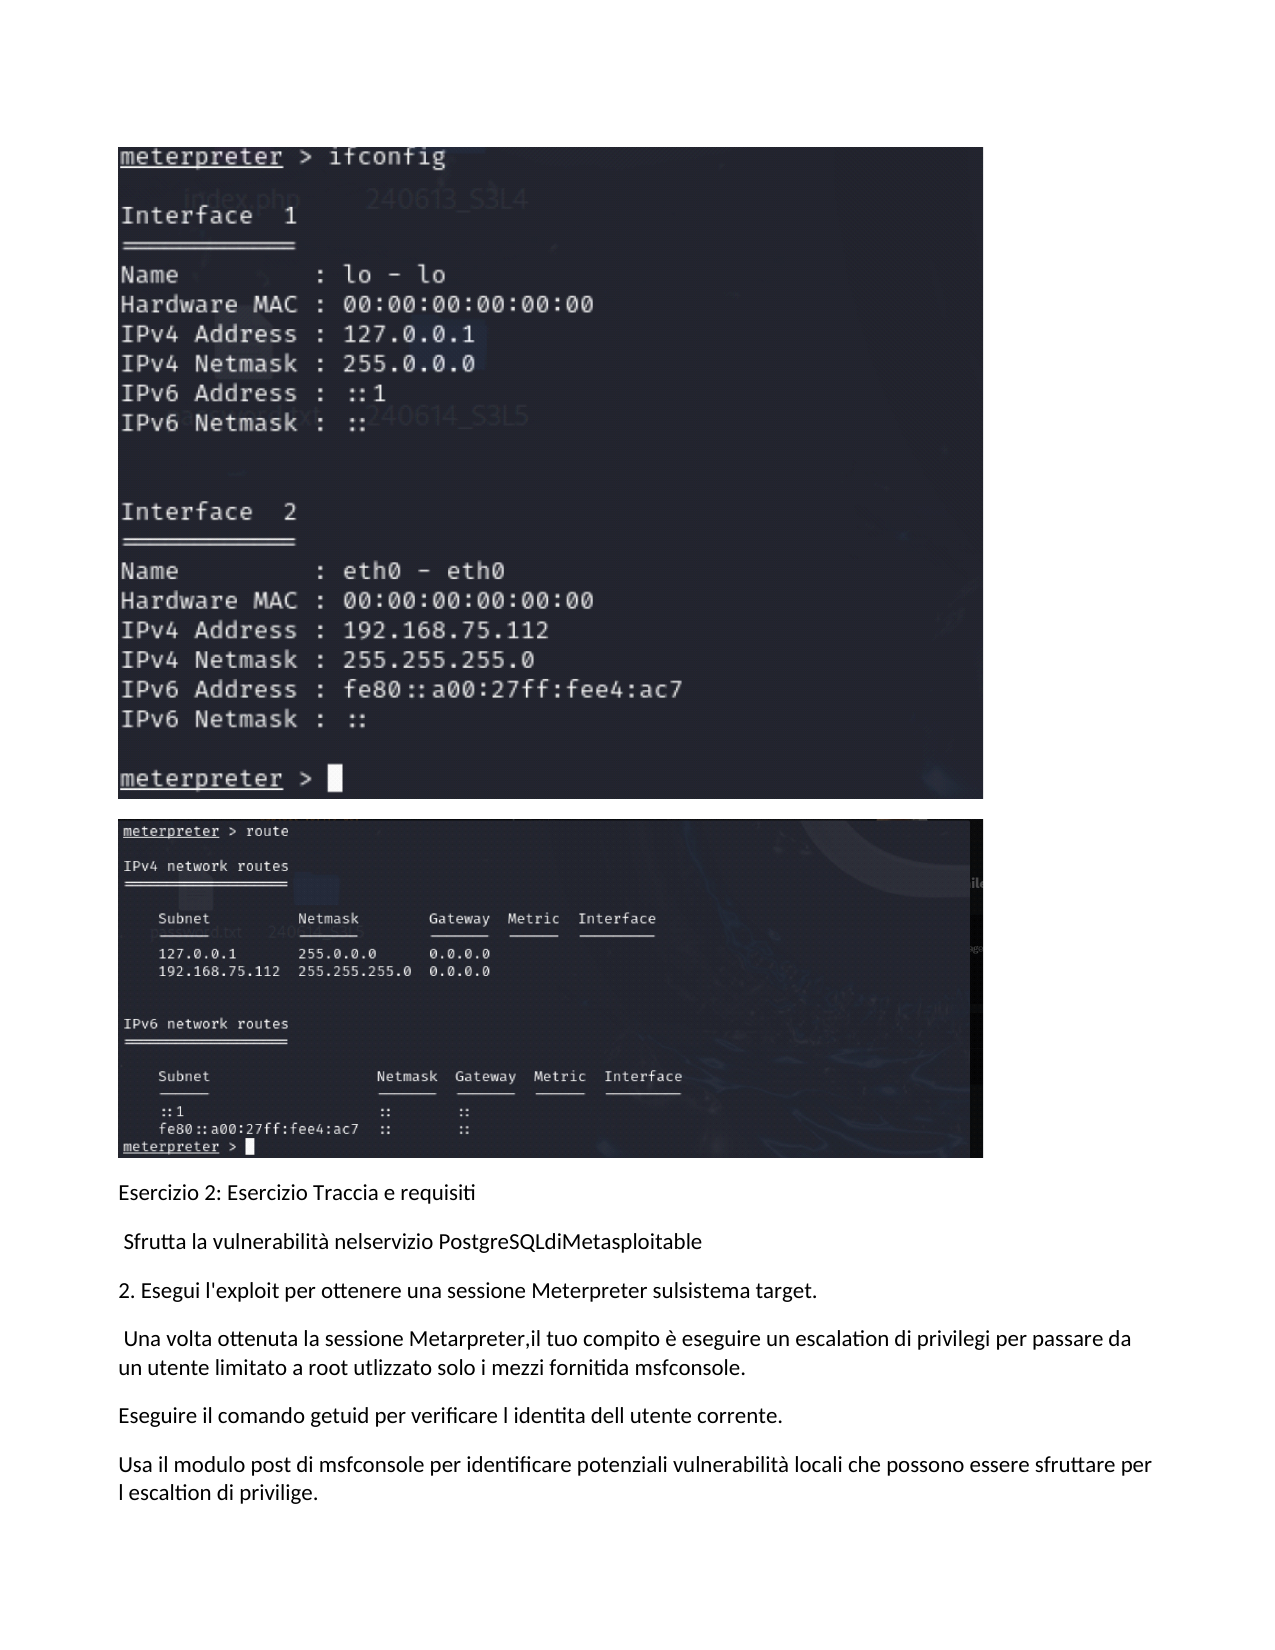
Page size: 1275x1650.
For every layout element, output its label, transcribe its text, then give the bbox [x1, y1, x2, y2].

text Esercizio 2: Esercizio Traccia e requisiti [118, 1178, 1157, 1206]
picture [118, 819, 984, 1158]
text Una volta ottenuta la sessione Metarpreter,il tuo compito è eseguire un escalation di privilegi per passare da un utente limitato a root utlizzato solo i mezzi fornitida msfconsole. [118, 1324, 1157, 1381]
text Usa il modulo post di msfconsole per identificare potenziali vulnerabilità locali che possono essere sfruttare per l escaltion di privilige. [118, 1450, 1157, 1506]
text Eseguire il comando getuid per verificare l identita dell utente corrente. [118, 1401, 1157, 1429]
picture [118, 147, 984, 799]
text Sfrutta la vulnerabilità nelservizio PostgreSQLdiMetasploitable [118, 1227, 1157, 1255]
text 2. Esegui l'exploit per ottenere una sessione Meterpreter sulsistema target. [118, 1276, 1157, 1304]
